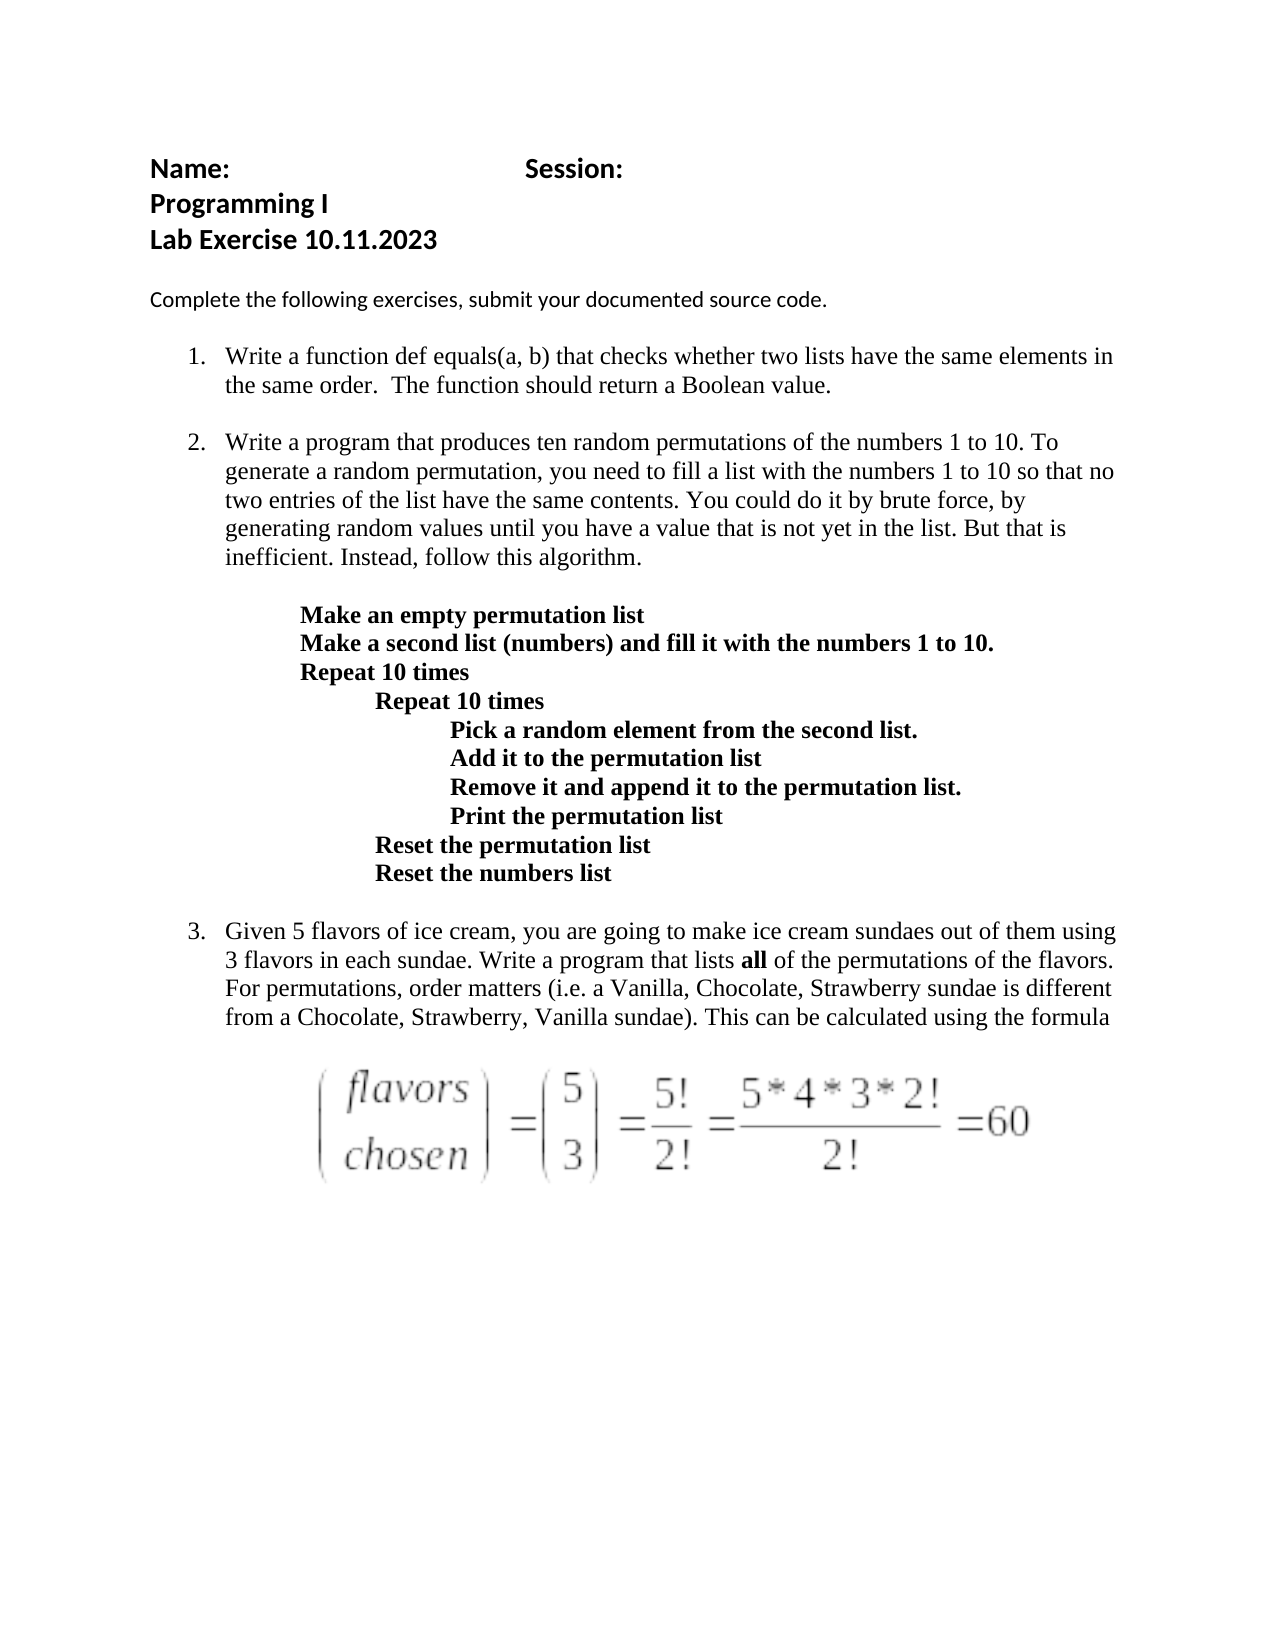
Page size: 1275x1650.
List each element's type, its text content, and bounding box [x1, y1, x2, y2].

text Make a second list (numbers) and fill it with the numbers 1 to 10. [300, 628, 1125, 657]
text Print the permutation list [450, 801, 1125, 830]
text Pick a random element from the second list. [450, 715, 1125, 743]
text Complete the following exercises, submit your documented source code. [150, 285, 1125, 313]
text Reset the permutation list [300, 830, 1125, 858]
list Given 5 flavors of ice cream, you are going to make ice cream sundaes out of them using 3 flavors in each sundae. Write a program that lists all of the permutations of the flavors. For permutations, order matters (i.e. a Vanilla, Chocolate, Strawberry sundae is different from a Chocolate, Strawberry, Vanilla sundae). This can be calculated using the formula [187, 916, 1125, 1031]
text Programming I [150, 186, 1125, 221]
list Write a function def equals(a, b) that checks whether two lists have the same elements in the same order. The function should return a Boolean value. [187, 341, 1125, 398]
text Lab Exercise 10.11.2023 [150, 221, 1125, 257]
text Reset the numbers list [300, 858, 1125, 887]
text Repeat 10 times [300, 657, 1125, 686]
text Name: Session: [150, 150, 1125, 186]
list Write a program that produces ten random permutations of the numbers 1 to 10. To generate a random permutation, you need to fill a list with the numbers 1 to 10 so that no two entries of the list have the same contents. You could do it by brute force, by generating random values until you have a value that is not yet in the list. But that is inefficient. Instead, follow this algorithm. [187, 427, 1125, 571]
text Add it to the permutation list [450, 743, 1125, 772]
text Repeat 10 times [375, 686, 1125, 715]
text Remove it and append it to the permutation list. [450, 772, 1125, 801]
text Make an empty permutation list [300, 600, 1125, 628]
